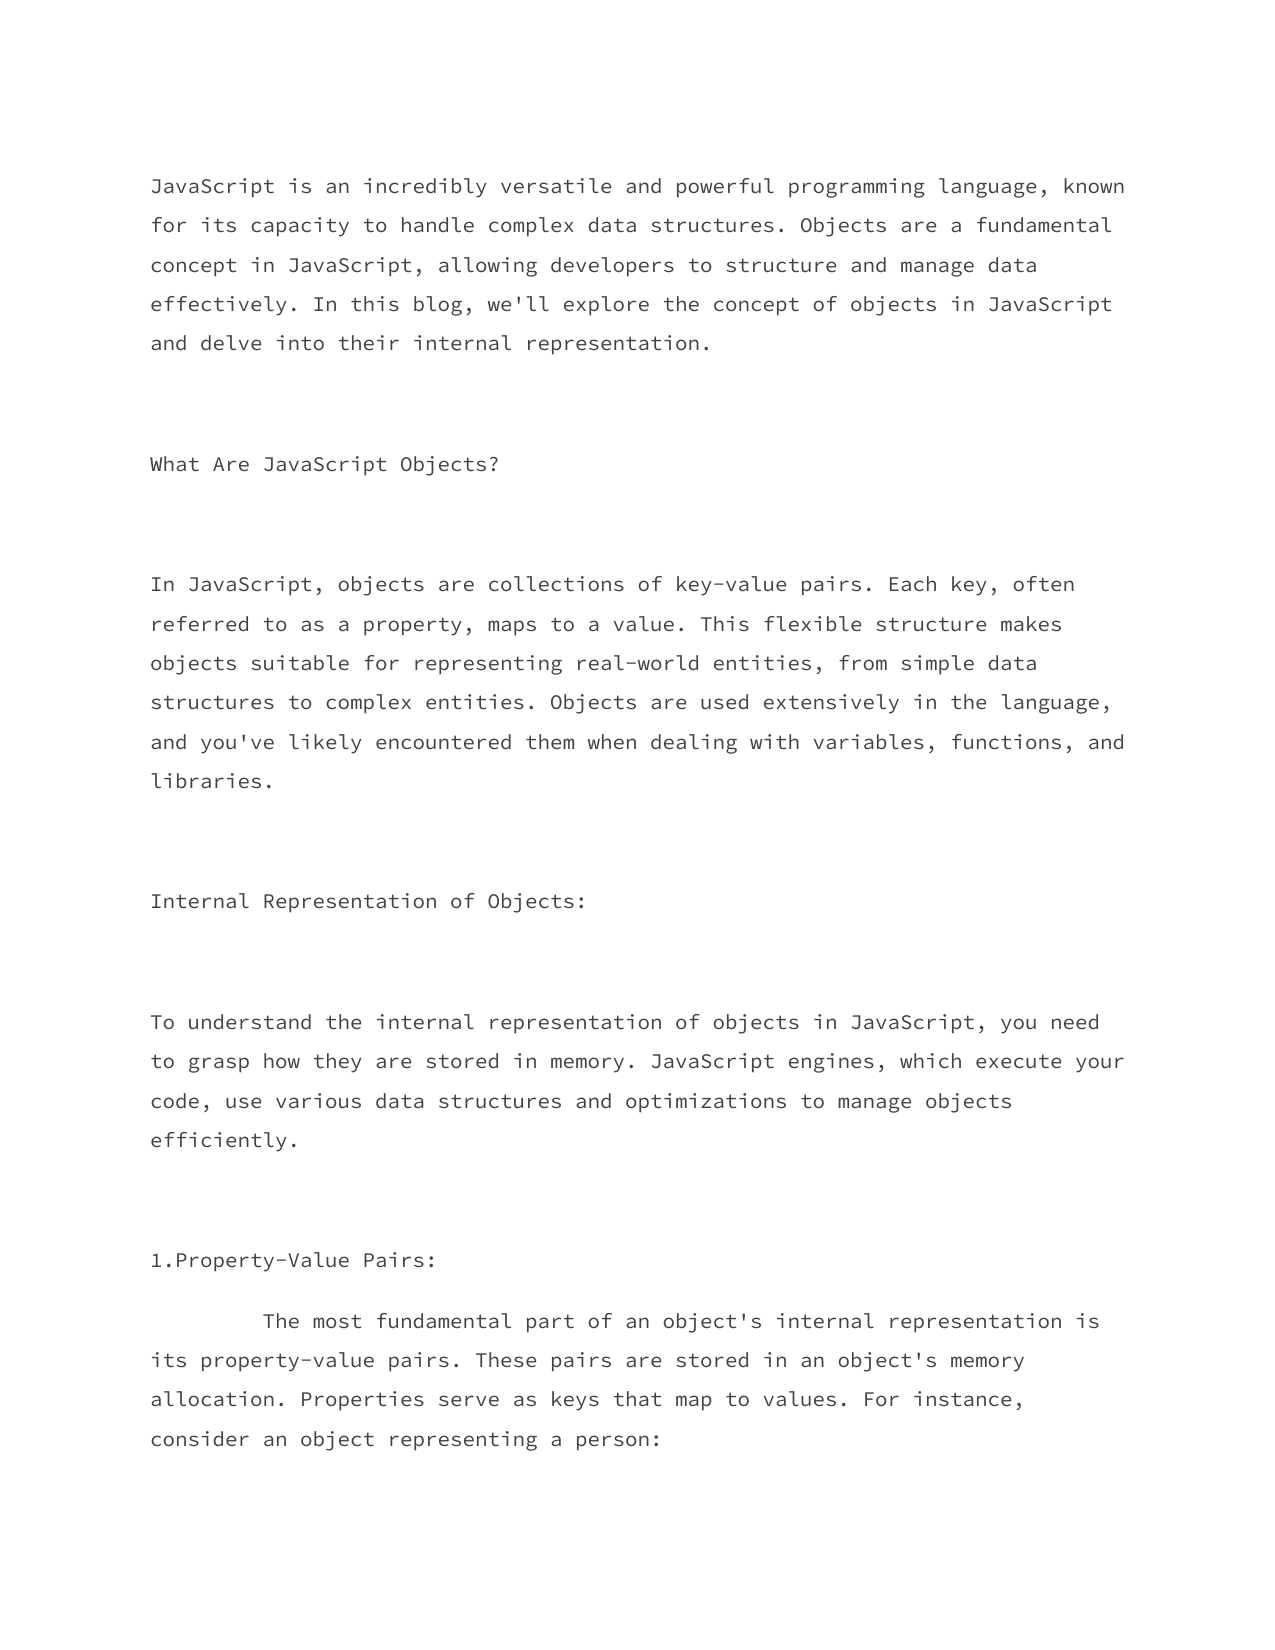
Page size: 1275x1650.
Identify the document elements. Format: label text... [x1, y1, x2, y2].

text The most fundamental part of an object's internal representation is its property-value pairs. These pairs are stored in an object's memory allocation. Properties serve as keys that map to values. For instance, consider an object representing a person: [150, 1307, 1125, 1452]
text 1.Property-Value Pairs: [150, 1247, 1125, 1273]
text In JavaScript, objects are collections of key-value pairs. Each key, often referred to as a property, maps to a value. This flexible structure makes objects suitable for representing real-world entities, from simple data structures to complex entities. Objects are used extensively in the language, and you've likely encountered them when dealing with variables, functions, and libraries. [150, 571, 1125, 794]
text What Are JavaScript Objects? [150, 451, 1125, 477]
text To understand the internal representation of objects in JavaScript, you need to grasp how they are stored in memory. JavaScript engines, which execute your code, use various data structures and optimizations to manage objects efficiently. [150, 1009, 1125, 1153]
text Internal Representation of Objects: [150, 888, 1125, 914]
text JavaScript is an incredibly versatile and powerful programming language, known for its capacity to handle complex data structures. Objects are a fundamental concept in JavaScript, allowing developers to structure and manage data effectively. In this blog, we'll explore the concept of objects in JavaScript and delve into their internal representation. [150, 173, 1125, 356]
